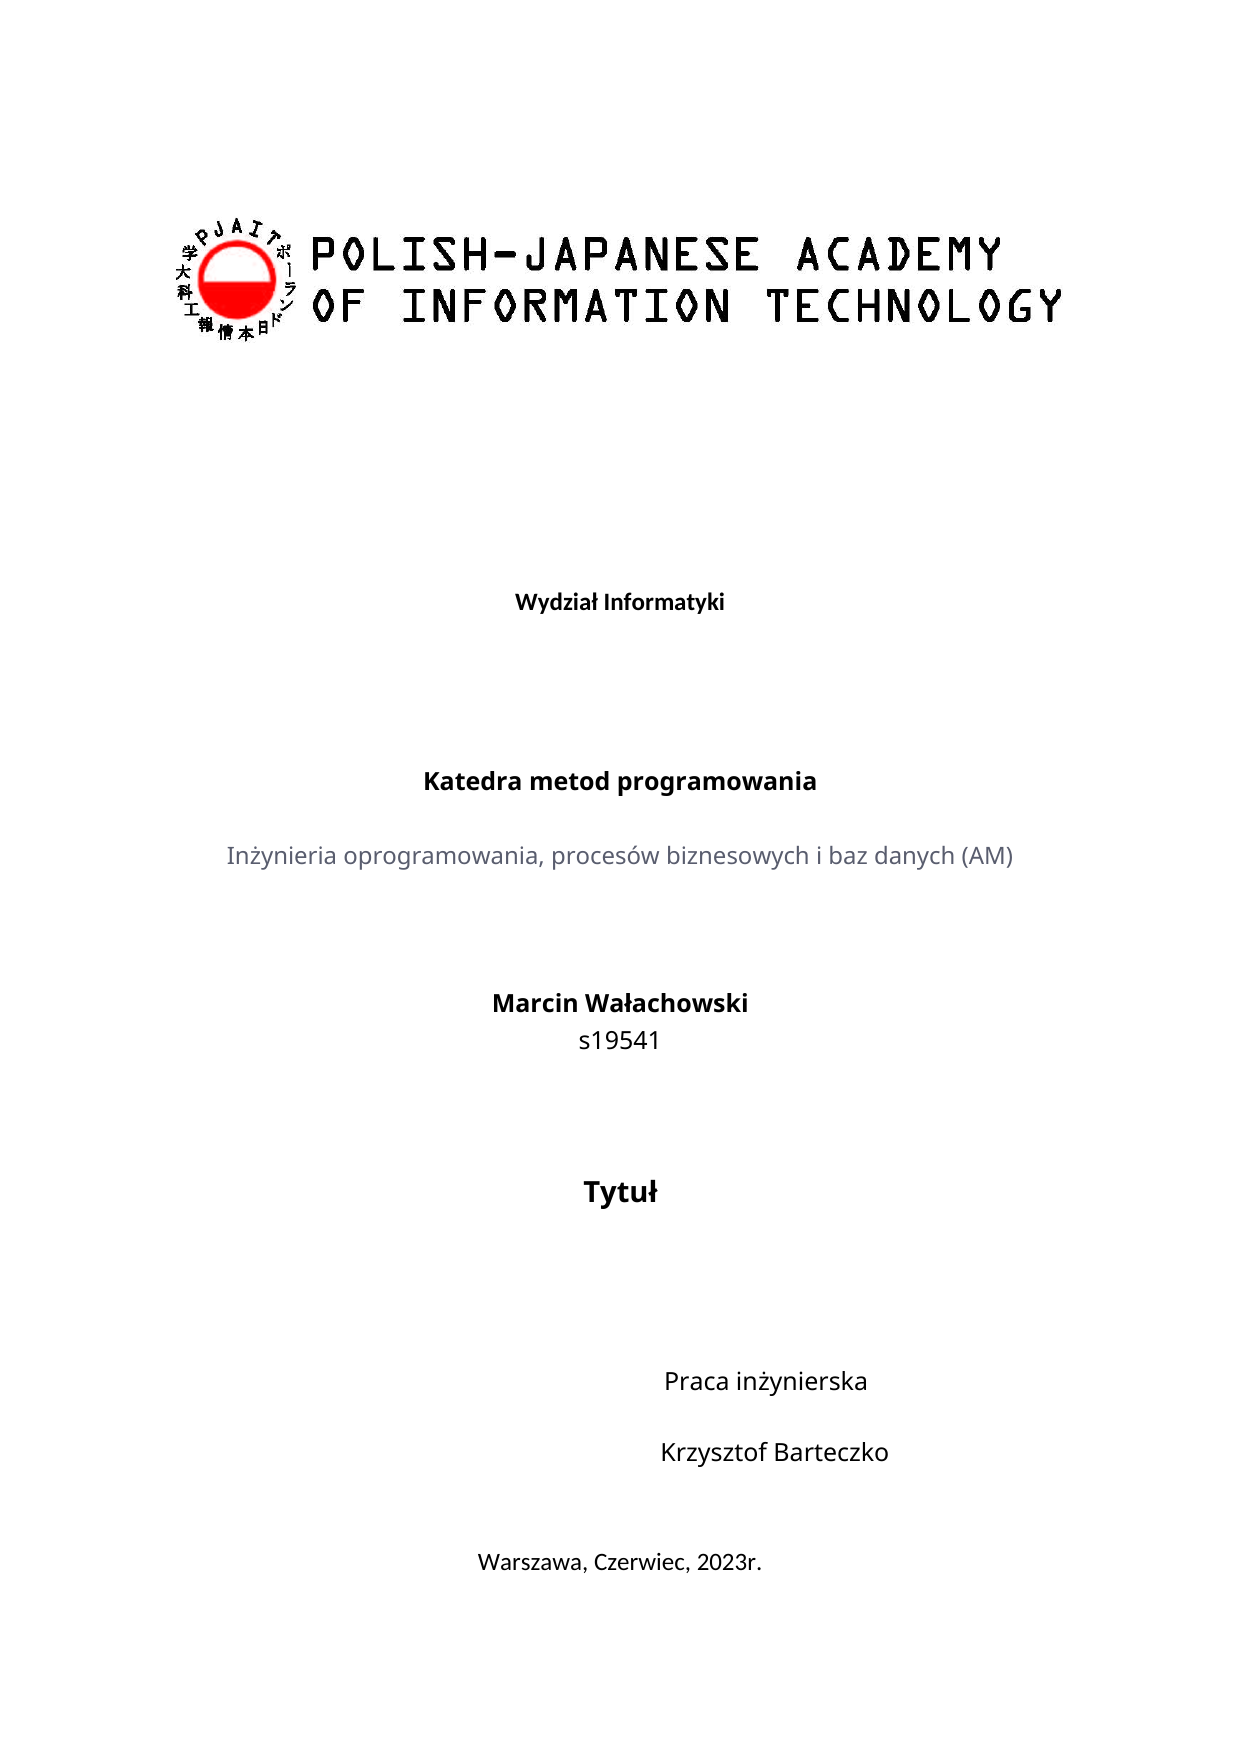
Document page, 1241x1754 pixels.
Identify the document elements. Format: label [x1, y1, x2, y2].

picture [147, 199, 1093, 359]
